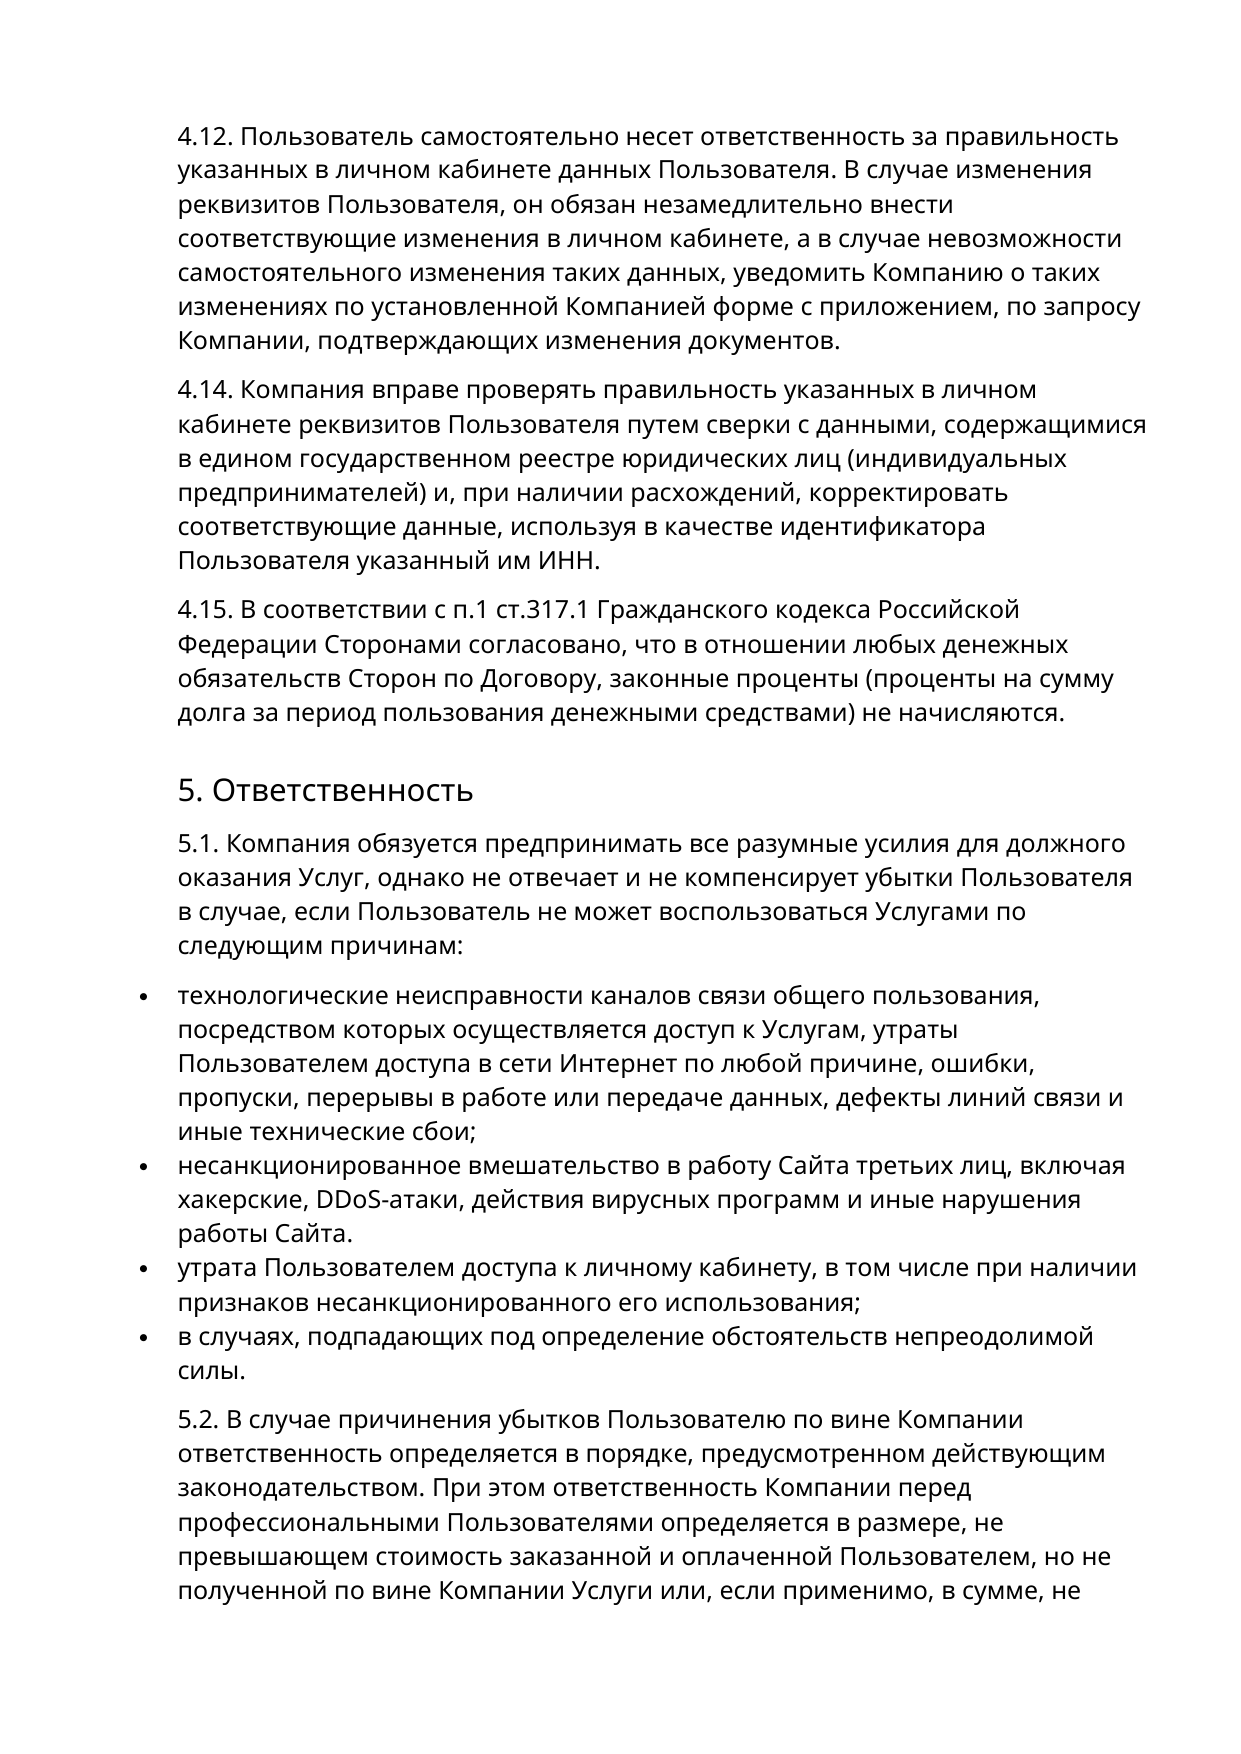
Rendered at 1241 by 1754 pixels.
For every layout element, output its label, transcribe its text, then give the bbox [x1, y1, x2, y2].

text 4.15. В соответствии с п.1 ст.317.1 Гражданского кодекса Российской Федерации Сторонами согласовано, что в отношении любых денежных обязательств Сторон по Договору, законные проценты (проценты на сумму долга за период пользования денежными средствами) не начисляются. [177, 592, 1152, 728]
text 5. Ответственность [177, 767, 1152, 810]
list утрата Пользователем доступа к личному кабинету, в том числе при наличии признаков несанкционированного его использования; [140, 1250, 1152, 1318]
text 5.1. Компания обязуется предпринимать все разумные усилия для должного оказания Услуг, однако не отвечает и не компенсирует убытки Пользователя в случае, если Пользователь не может воспользоваться Услугами по следующим причинам: [177, 826, 1152, 962]
list технологические неисправности каналов связи общего пользования, посредством которых осуществляется доступ к Услугам, утраты Пользователем доступа в сети Интернет по любой причине, ошибки, пропуски, перерывы в работе или передаче данных, дефекты линий связи и иные технические сбои; [140, 978, 1152, 1148]
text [177, 1402, 1152, 1606]
list несанкционированное вмешательство в работу Сайта третьих лиц, включая хакерские, DDoS-атаки, действия вирусных программ и иные нарушения работы Сайта. [140, 1148, 1152, 1250]
text 4.14. Компания вправе проверять правильность указанных в личном кабинете реквизитов Пользователя путем сверки с данными, содержащимися в едином государственном реестре юридических лиц (индивидуальных предпринимателей) и, при наличии расхождений, корректировать соответствующие данные, используя в качестве идентификатора Пользователя указанный им ИНН. [177, 372, 1152, 577]
list в случаях, подпадающих под определение обстоятельств непреодолимой силы. [140, 1318, 1152, 1386]
text 4.12. Пользователь самостоятельно несет ответственность за правильность указанных в личном кабинете данных Пользователя. В случае изменения реквизитов Пользователя, он обязан незамедлительно внести соответствующие изменения в личном кабинете, а в случае невозможности самостоятельного изменения таких данных, уведомить Компанию о таких изменениях по установленной Компанией форме с приложением, по запросу Компании, подтверждающих изменения документов. [177, 118, 1152, 357]
